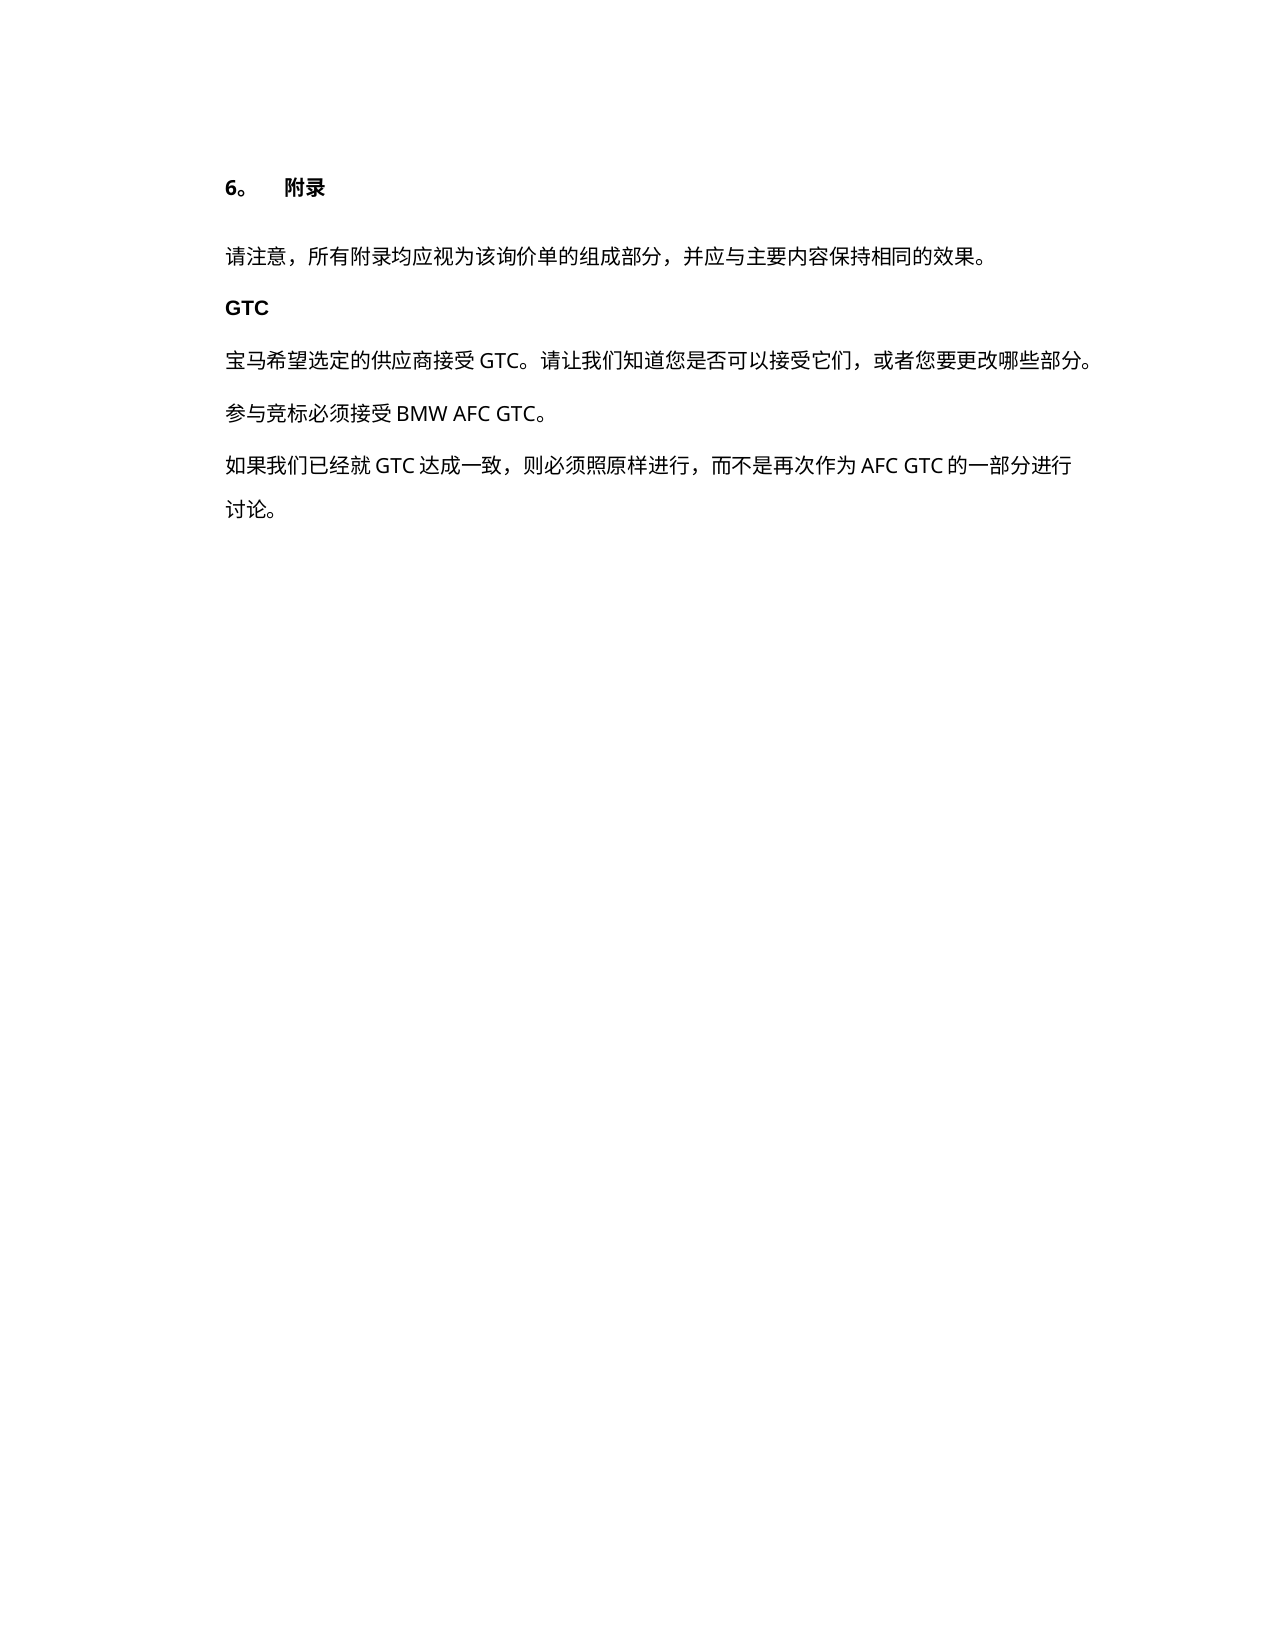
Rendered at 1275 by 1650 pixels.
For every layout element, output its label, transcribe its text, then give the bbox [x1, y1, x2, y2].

text 如果我们已经就GTC达成一致，则必须照原样进行，而不是再次作为AFC GTC的一部分进行讨论。 [225, 443, 1087, 531]
text 请注意，所有附录均应视为该询价单的组成部分，并应与主要内容保持相同的效果。 [225, 233, 1087, 277]
text 参与竞标必须接受BMW AFC GTC。 [225, 390, 1087, 434]
text 宝马希望选定的供应商接受GTC。请让我们知道您是否可以接受它们，或者您要更改哪些部分。 [225, 338, 1087, 382]
text GTC [225, 286, 1087, 329]
text 6。 附录 [225, 164, 1087, 208]
